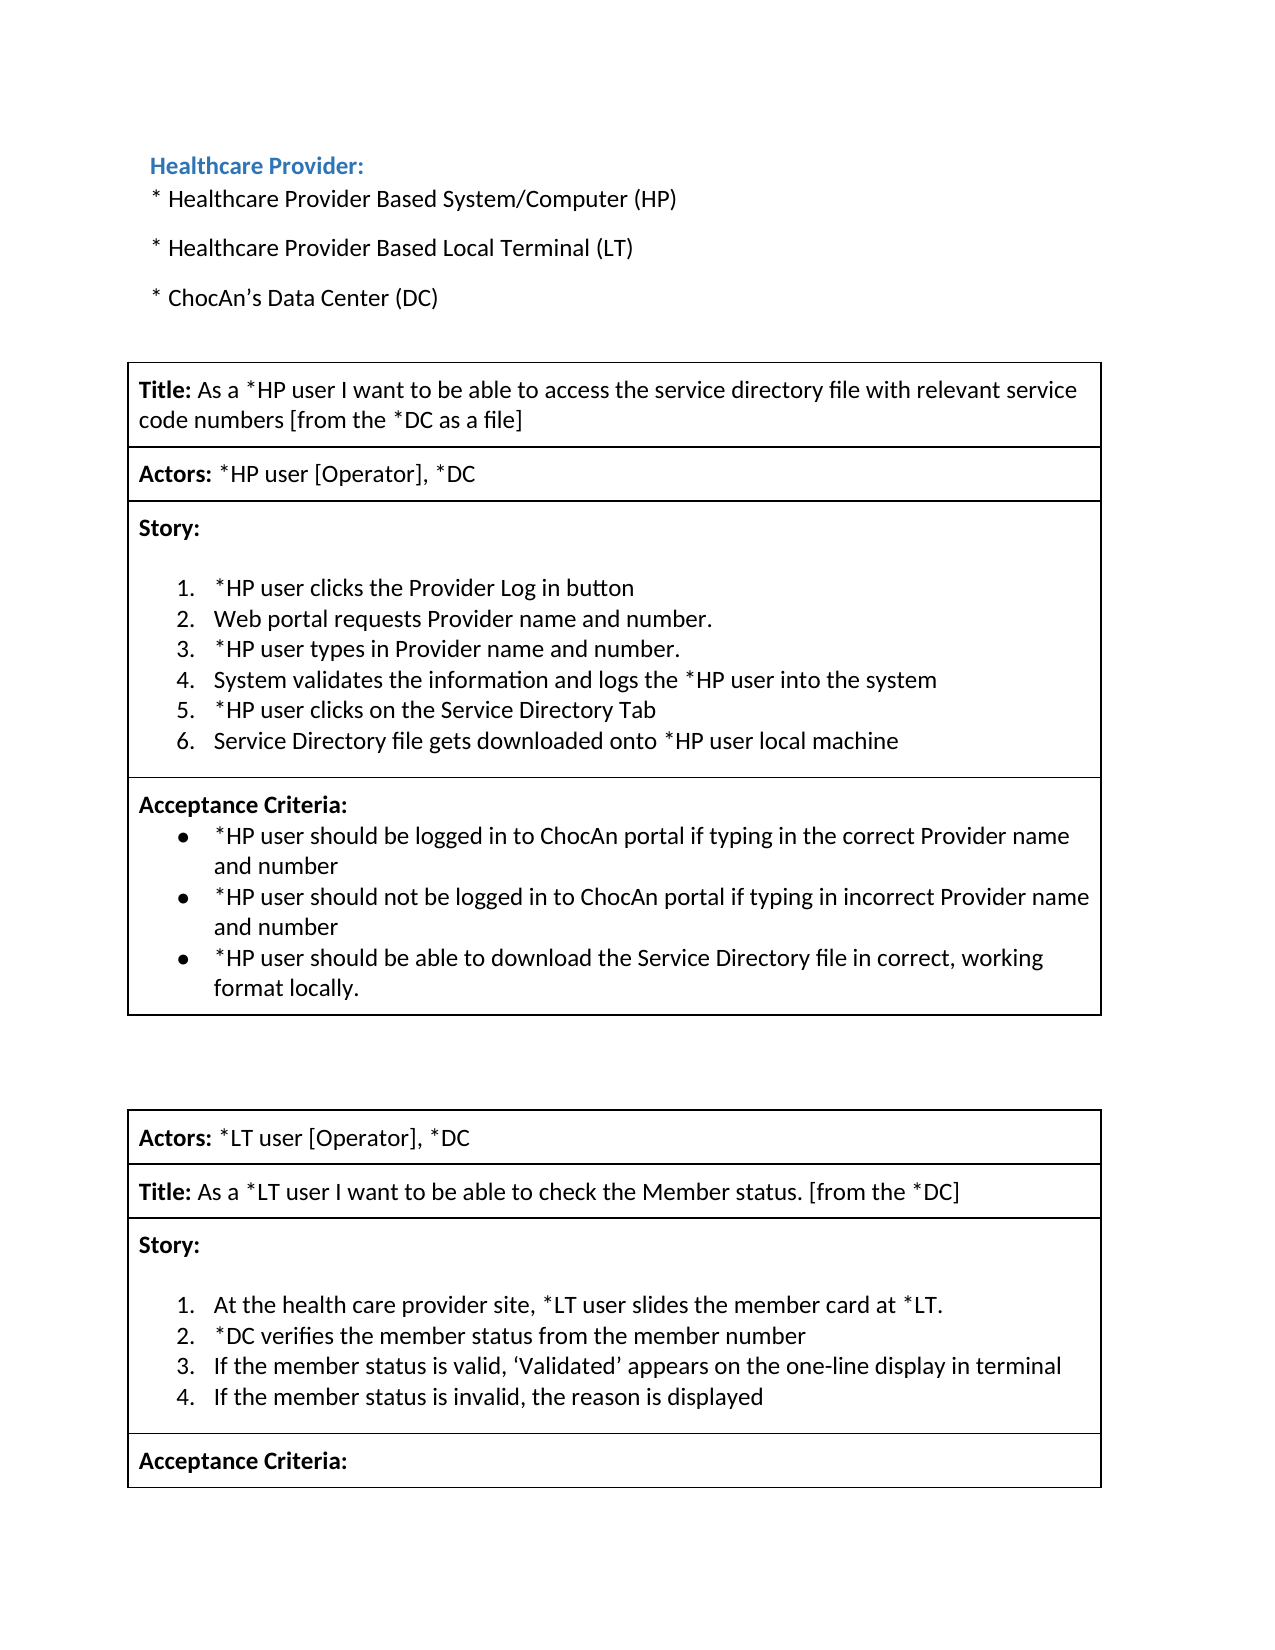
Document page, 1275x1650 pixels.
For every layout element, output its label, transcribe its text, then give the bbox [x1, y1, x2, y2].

text * ChocAn’s Data Center (DC) [150, 282, 1125, 343]
text * Healthcare Provider Based Local Terminal (LT) [150, 232, 1125, 263]
table_cell Title: As a *LT user I want to be able to check the Member status. [from the *DC] [129, 1165, 1100, 1217]
table_cell Acceptance Criteria: *HP user should be logged in to ChocAn portal if typing in the correct Provider name and number *HP user should not be logged in to ChocAn portal if typing in incorrect Provider name and number *HP user should be able to download the Service Directory file in correct, working format locally. [129, 778, 1100, 1014]
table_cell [129, 1434, 1100, 1487]
text * Healthcare Provider Based System/Computer (HP) [150, 183, 1125, 213]
table_header Actors: *LT user [Operator], *DC [129, 1111, 1100, 1163]
table_cell Actors: *HP user [Operator], *DC [129, 448, 1100, 500]
subtitle Healthcare Provider: [150, 150, 1125, 181]
table_header Title: As a *HP user I want to be able to access the service directory file with relevant service code numbers [from the *DC as a file] [129, 363, 1100, 446]
table_cell Story: At the health care provider site, *LT user slides the member card at *LT. *DC verifies the member status from the member number If the member status is valid, ‘Validated’ appears on the one-line display in terminal If the member status is invalid, the reason is displayed [129, 1219, 1100, 1433]
table_cell Story: *HP user clicks the Provider Log in button Web portal requests Provider name and number. *HP user types in Provider name and number. System validates the information and logs the *HP user into the system *HP user clicks on the Service Directory Tab Service Directory file gets downloaded onto *HP user local machine [129, 502, 1100, 777]
